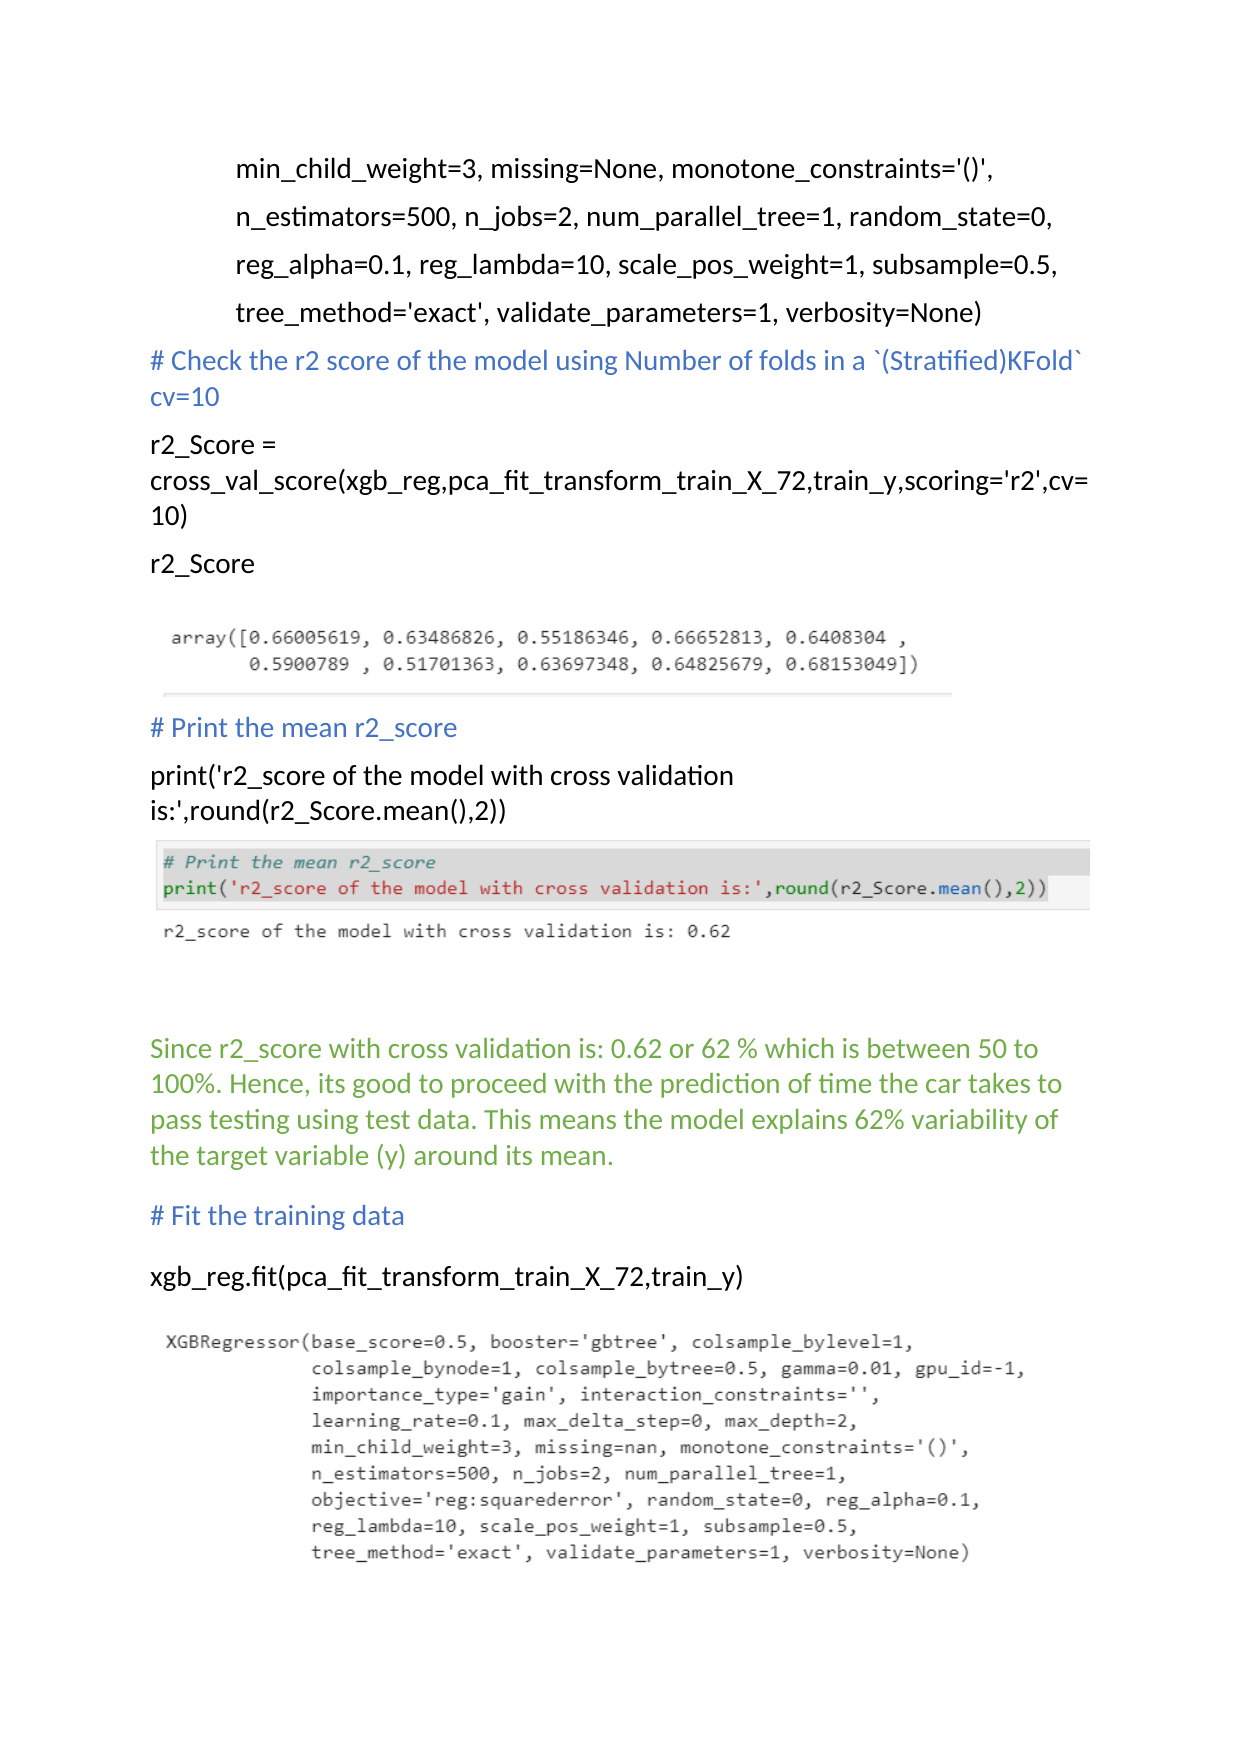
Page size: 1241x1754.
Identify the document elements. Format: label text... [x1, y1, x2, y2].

text r2_Score [150, 546, 1090, 581]
picture [150, 1318, 1047, 1571]
text reg_alpha=0.1, reg_lambda=10, scale_pos_weight=1, subsample=0.5, [150, 246, 1090, 282]
text print('r2_score of the model with cross validation is:',round(r2_Score.mean(),2)) [150, 757, 1090, 828]
text r2_Score = cross_val_score(xgb_reg,pca_fit_transform_train_X_72,train_y,scoring='r2',cv=10) [150, 426, 1090, 533]
text # Fit the training data [150, 1197, 1090, 1233]
text xgb_reg.fit(pca_fit_transform_train_X_72,train_y) [150, 1258, 1090, 1293]
text Since r2_score with cross validation is: 0.62 or 62 % which is between 50 to 100%. Hence, its good to proceed with the prediction of time the car takes to pass testing using test data. This means the model explains 62% variability of the target variable (y) around its mean. [150, 1030, 1090, 1172]
picture [150, 840, 1091, 957]
text n_estimators=500, n_jobs=2, num_parallel_tree=1, random_state=0, [150, 198, 1090, 234]
text min_child_weight=3, missing=None, monotone_constraints='()', [150, 150, 1090, 186]
text # Check the r2 score of the model using Number of folds in a `(Stratified)KFold` cv=10 [150, 342, 1090, 414]
text tree_method='exact', validate_parameters=1, verbosity=None) [150, 294, 1090, 330]
picture [150, 593, 953, 697]
text # Print the mean r2_score [150, 709, 1090, 744]
